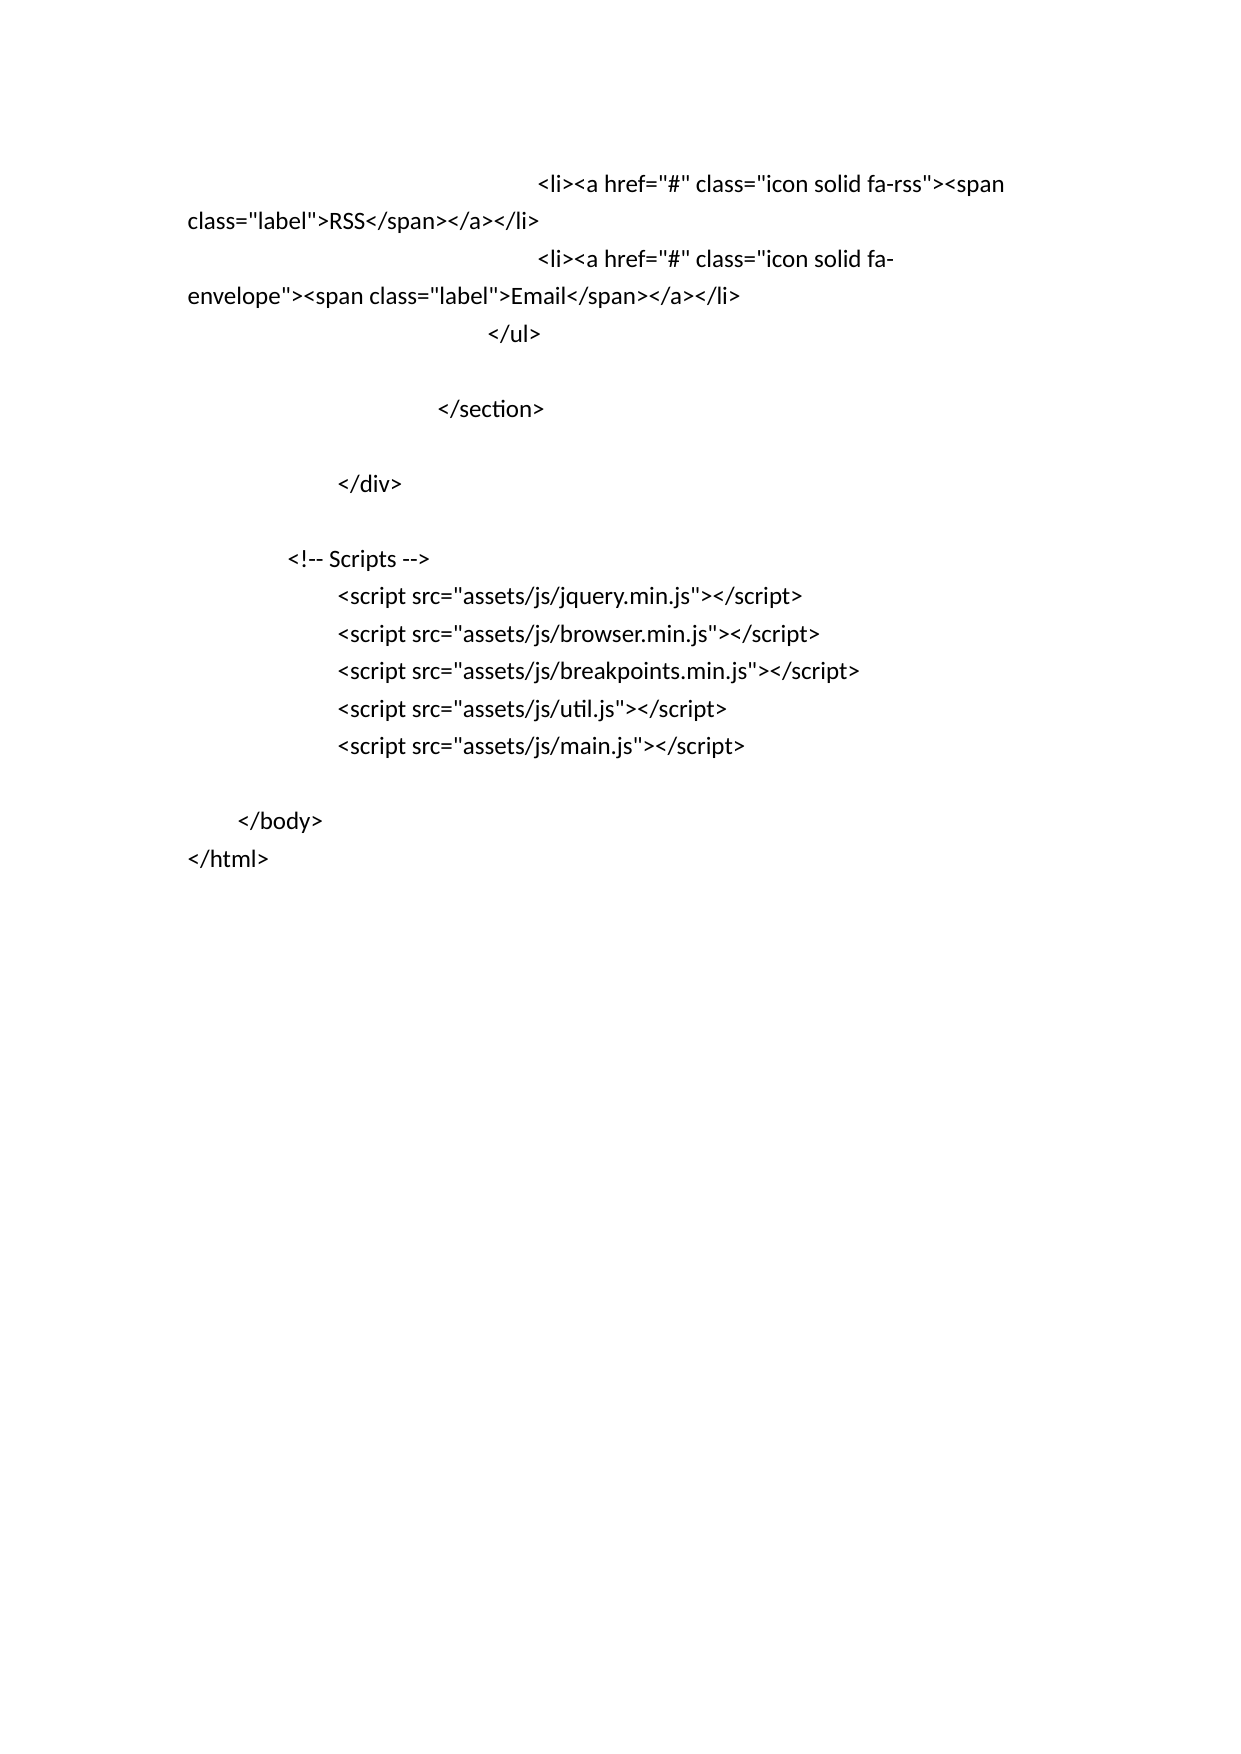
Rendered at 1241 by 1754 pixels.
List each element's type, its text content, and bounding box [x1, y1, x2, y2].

text <li><a href="#" class="icon solid fa-rss"><span class="label">RSS</span></a></li> [187, 164, 1053, 239]
text <li><a href="#" class="icon solid fa-envelope"><span class="label">Email</span></a></li> [187, 239, 1053, 314]
text </section> [187, 389, 1053, 427]
text <script src="assets/js/util.js"></script> [187, 689, 1053, 727]
text </body> [187, 802, 1053, 839]
text <script src="assets/js/breakpoints.min.js"></script> [187, 652, 1053, 689]
text <script src="assets/js/jquery.min.js"></script> [187, 577, 1053, 614]
text <script src="assets/js/main.js"></script> [187, 727, 1053, 764]
text <script src="assets/js/browser.min.js"></script> [187, 614, 1053, 652]
text </ul> [187, 314, 1053, 352]
text </html> [187, 839, 1053, 877]
text </div> [187, 464, 1053, 502]
text <!-- Scripts --> [187, 539, 1053, 577]
